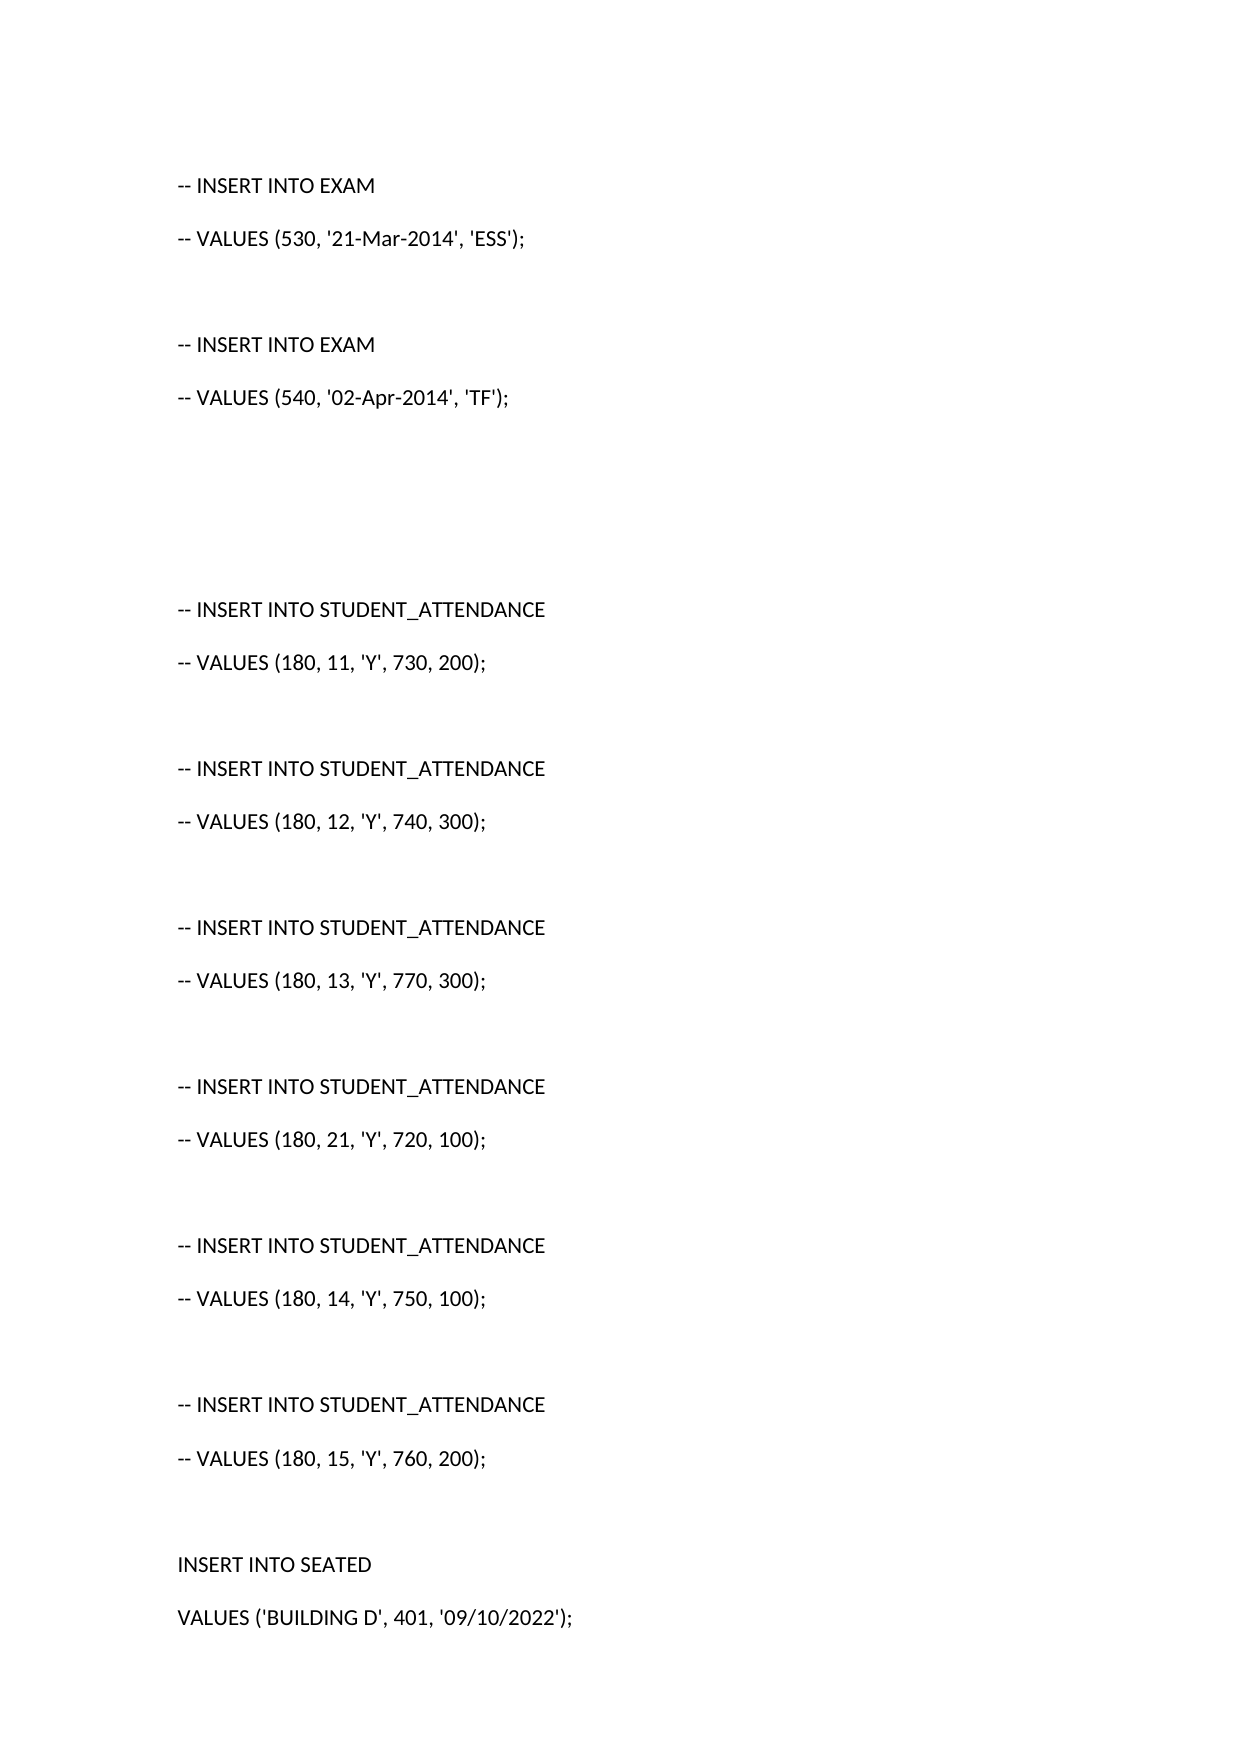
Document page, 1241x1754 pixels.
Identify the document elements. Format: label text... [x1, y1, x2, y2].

text -- INSERT INTO STUDENT_ATTENDANCE [177, 913, 1152, 941]
text -- INSERT INTO STUDENT_ATTENDANCE [177, 1391, 1152, 1419]
text -- VALUES (180, 14, 'Y', 750, 100); [177, 1284, 1152, 1313]
text -- VALUES (540, '02-Apr-2014', 'TF'); [177, 383, 1152, 411]
text -- VALUES (530, '21-Mar-2014', 'ESS'); [177, 224, 1152, 252]
text -- VALUES (180, 12, 'Y', 740, 300); [177, 807, 1152, 835]
text -- INSERT INTO STUDENT_ATTENDANCE [177, 754, 1152, 782]
text -- VALUES (180, 11, 'Y', 730, 200); [177, 648, 1152, 676]
text -- VALUES (180, 15, 'Y', 760, 200); [177, 1444, 1152, 1472]
text -- VALUES (180, 21, 'Y', 720, 100); [177, 1126, 1152, 1153]
text -- INSERT INTO STUDENT_ATTENDANCE [177, 595, 1152, 623]
text -- INSERT INTO EXAM [177, 171, 1152, 199]
text -- INSERT INTO STUDENT_ATTENDANCE [177, 1072, 1152, 1101]
text -- INSERT INTO EXAM [177, 330, 1152, 358]
text -- VALUES (180, 13, 'Y', 770, 300); [177, 966, 1152, 994]
text -- INSERT INTO STUDENT_ATTENDANCE [177, 1232, 1152, 1259]
text INSERT INTO SEATED [177, 1550, 1152, 1578]
text VALUES ('BUILDING D', 401, '09/10/2022'); [177, 1603, 1152, 1631]
